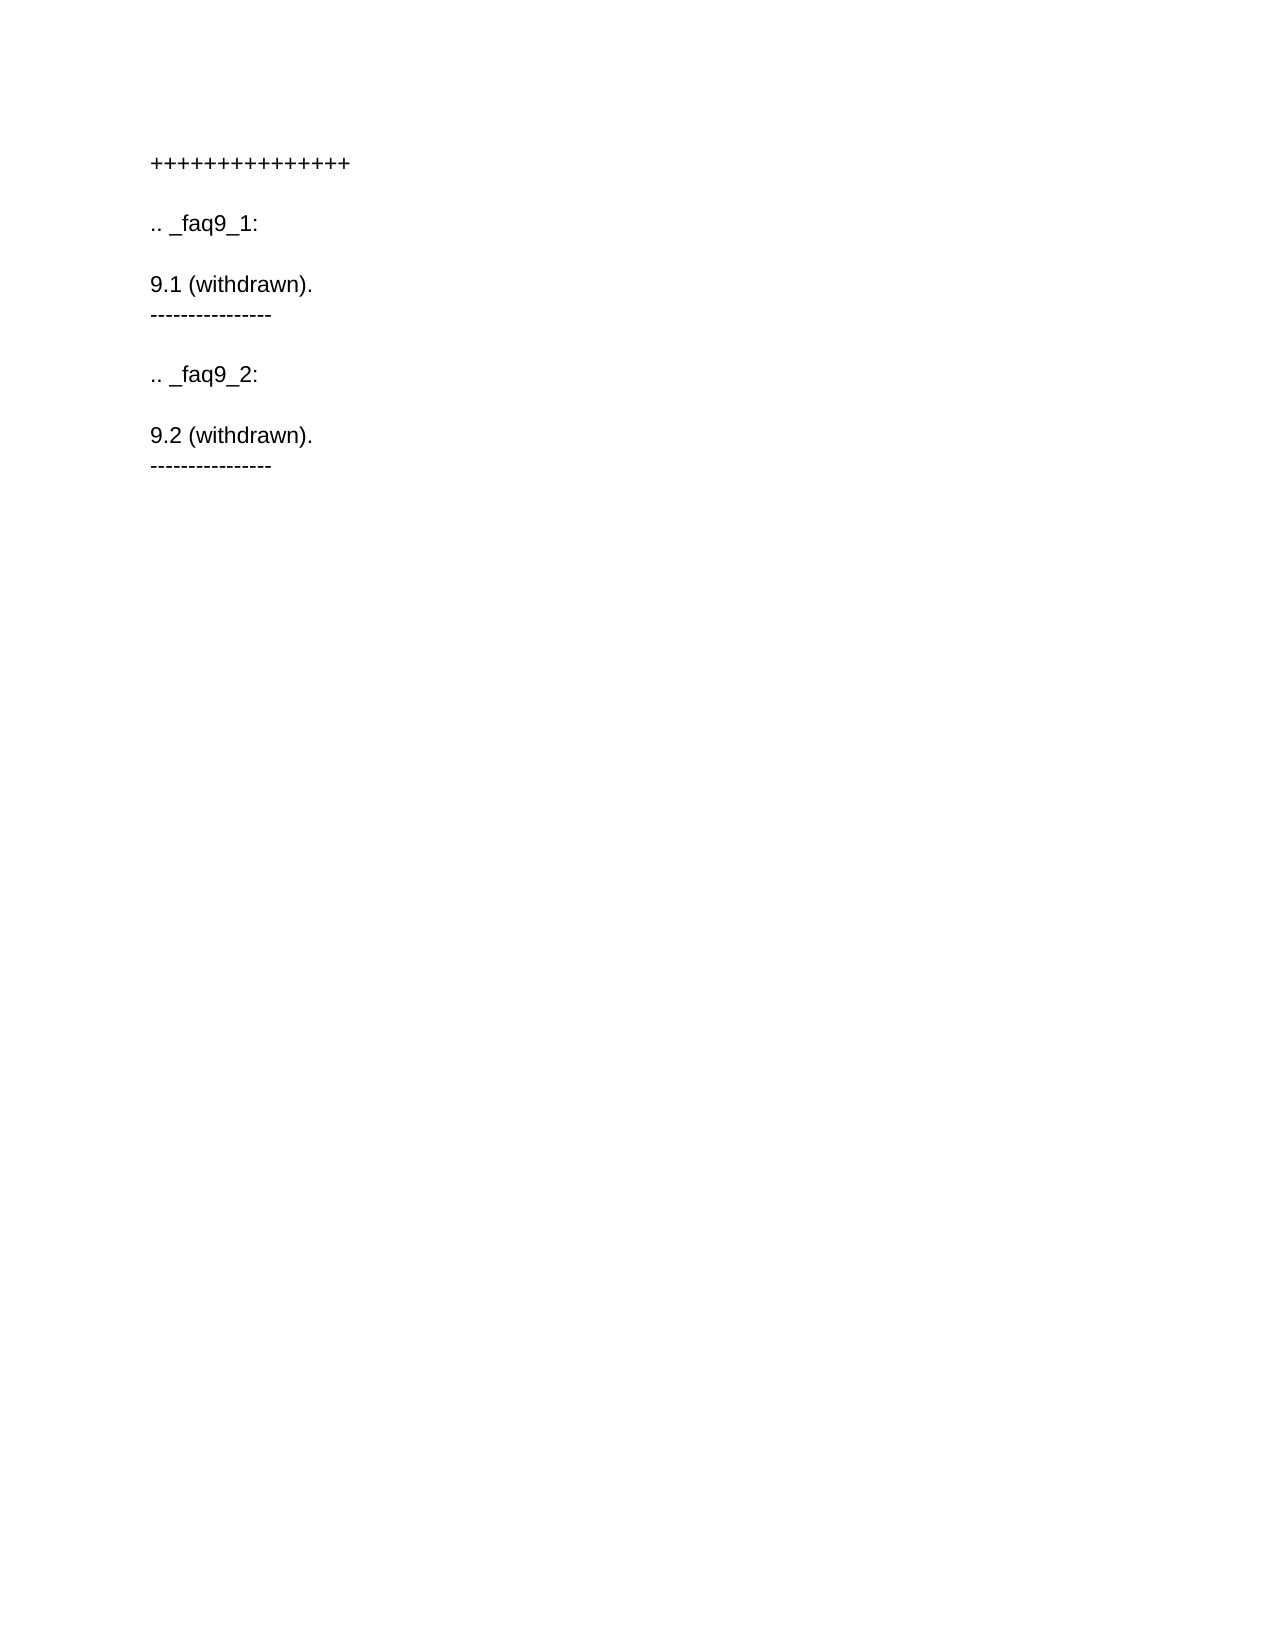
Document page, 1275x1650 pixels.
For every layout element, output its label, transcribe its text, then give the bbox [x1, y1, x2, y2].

text +++++++++++++++ [150, 150, 1125, 176]
text ---------------- [150, 301, 1125, 327]
text .. _faq9_2: [150, 361, 1125, 388]
text 9.1 (withdrawn). [150, 271, 1125, 297]
text ---------------- [150, 452, 1125, 478]
text 9.2 (withdrawn). [150, 422, 1125, 448]
text .. _faq9_1: [150, 210, 1125, 237]
